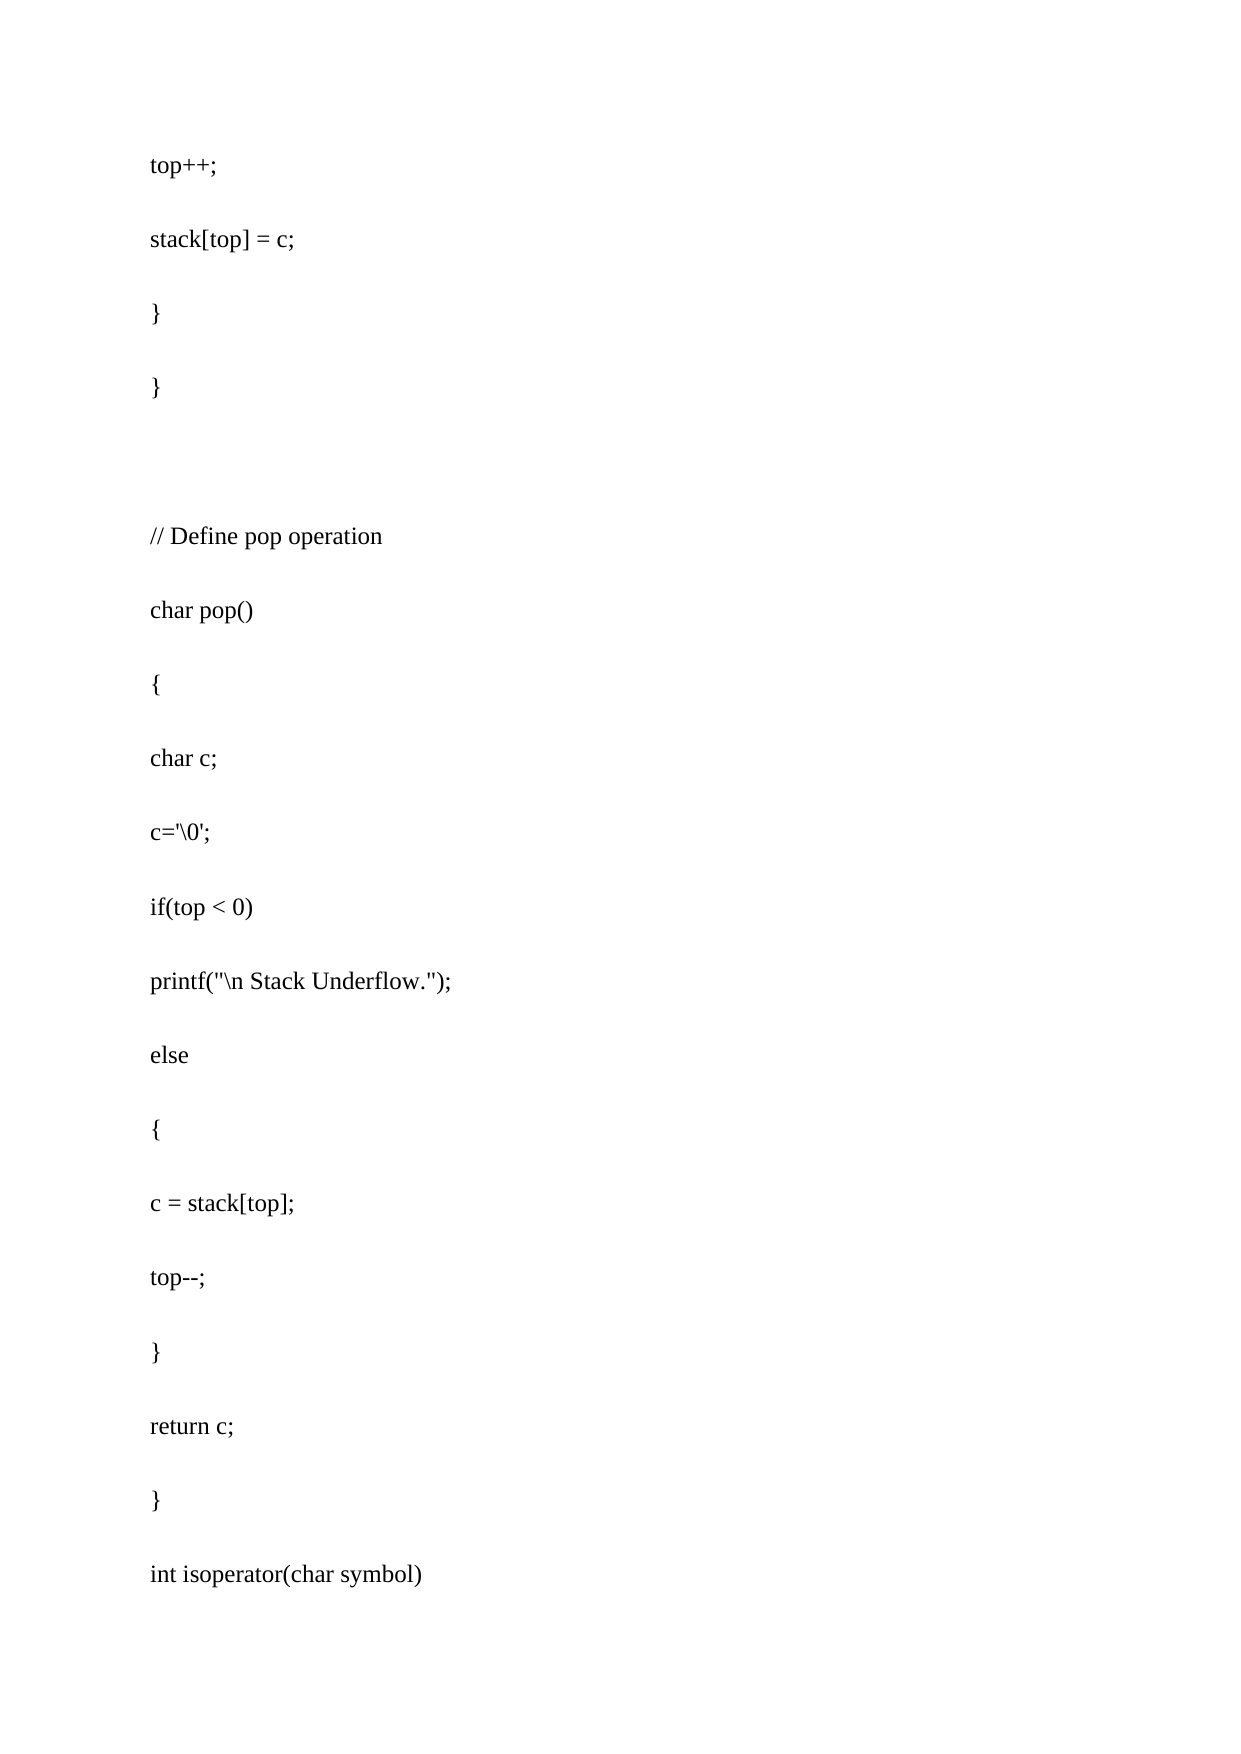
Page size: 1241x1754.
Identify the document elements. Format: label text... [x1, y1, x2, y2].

text } [150, 372, 1090, 401]
text int isoperator(char symbol) [150, 1559, 1090, 1588]
text stack[top] = c; [150, 224, 1090, 253]
text } [150, 298, 1090, 327]
text } [150, 1485, 1090, 1514]
text { [150, 669, 1090, 698]
text char pop() [150, 595, 1090, 624]
text { [150, 1114, 1090, 1143]
text // Define pop operation [150, 521, 1090, 549]
text top--; [150, 1262, 1090, 1291]
text char c; [150, 743, 1090, 772]
text if(top < 0) [150, 892, 1090, 920]
text else [150, 1040, 1090, 1069]
text top++; [150, 150, 1090, 179]
text return c; [150, 1411, 1090, 1439]
text printf("\n Stack Underflow."); [150, 966, 1090, 994]
text } [150, 1337, 1090, 1365]
text c='\0'; [150, 817, 1090, 846]
text c = stack[top]; [150, 1188, 1090, 1217]
